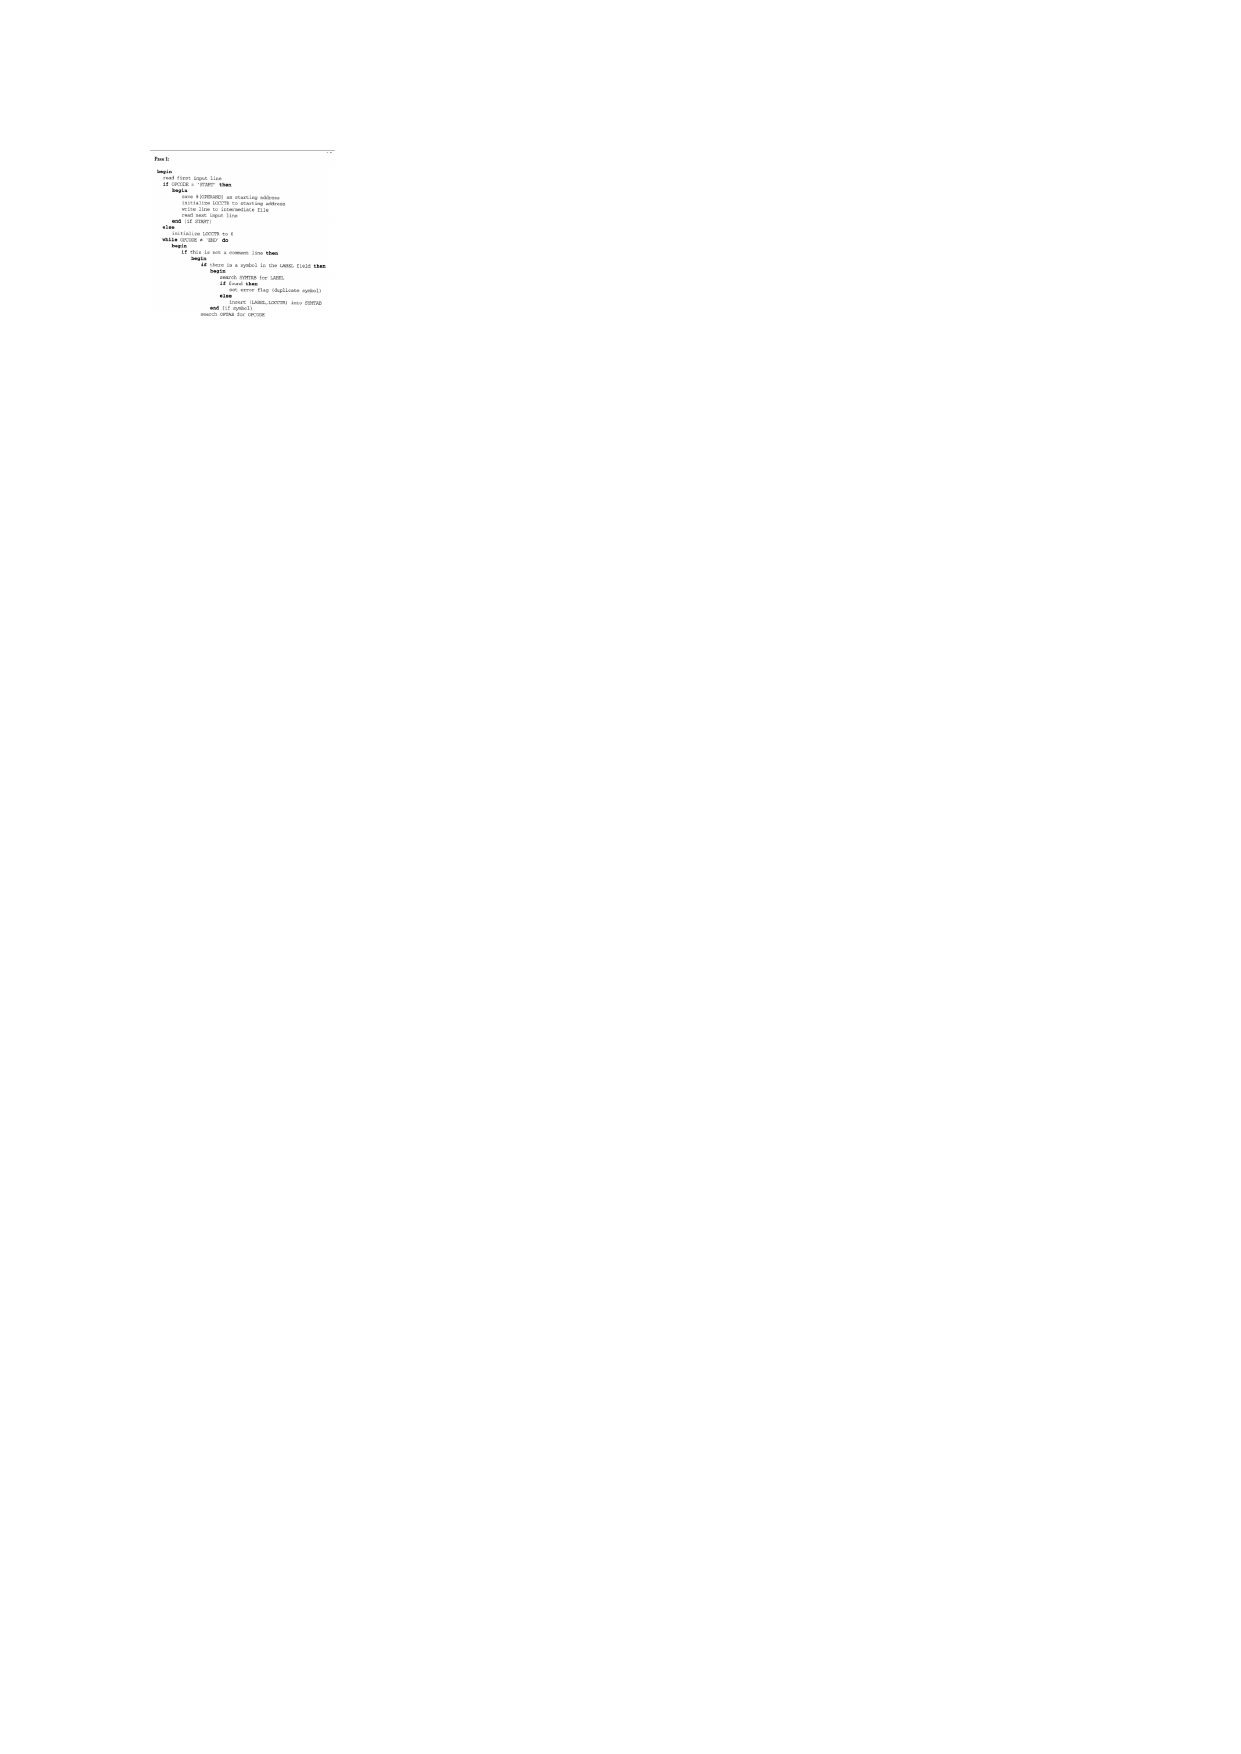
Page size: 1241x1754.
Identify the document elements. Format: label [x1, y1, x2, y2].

picture [150, 150, 335, 317]
